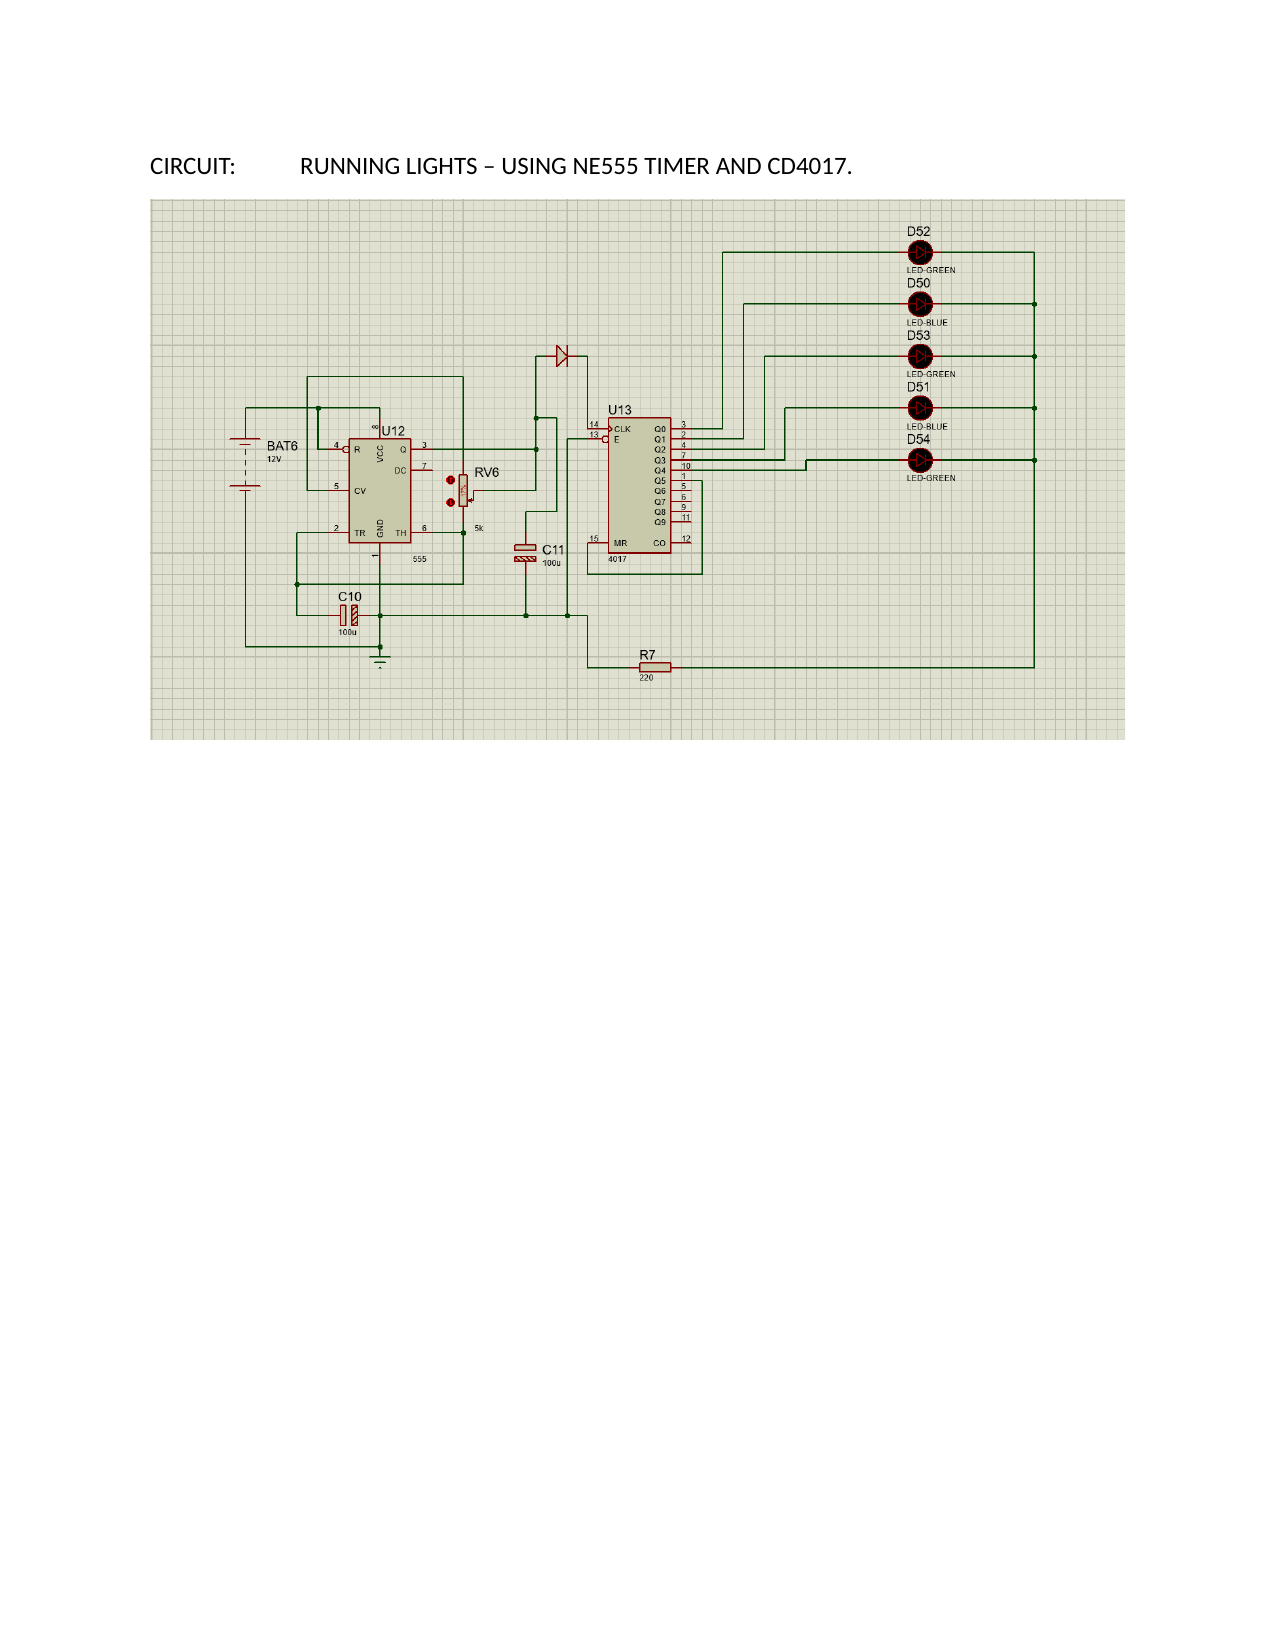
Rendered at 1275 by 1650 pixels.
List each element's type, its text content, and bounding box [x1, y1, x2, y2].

text CIRCUIT: RUNNING LIGHTS – USING NE555 TIMER AND CD4017. [150, 150, 1125, 181]
picture [150, 199, 1125, 740]
